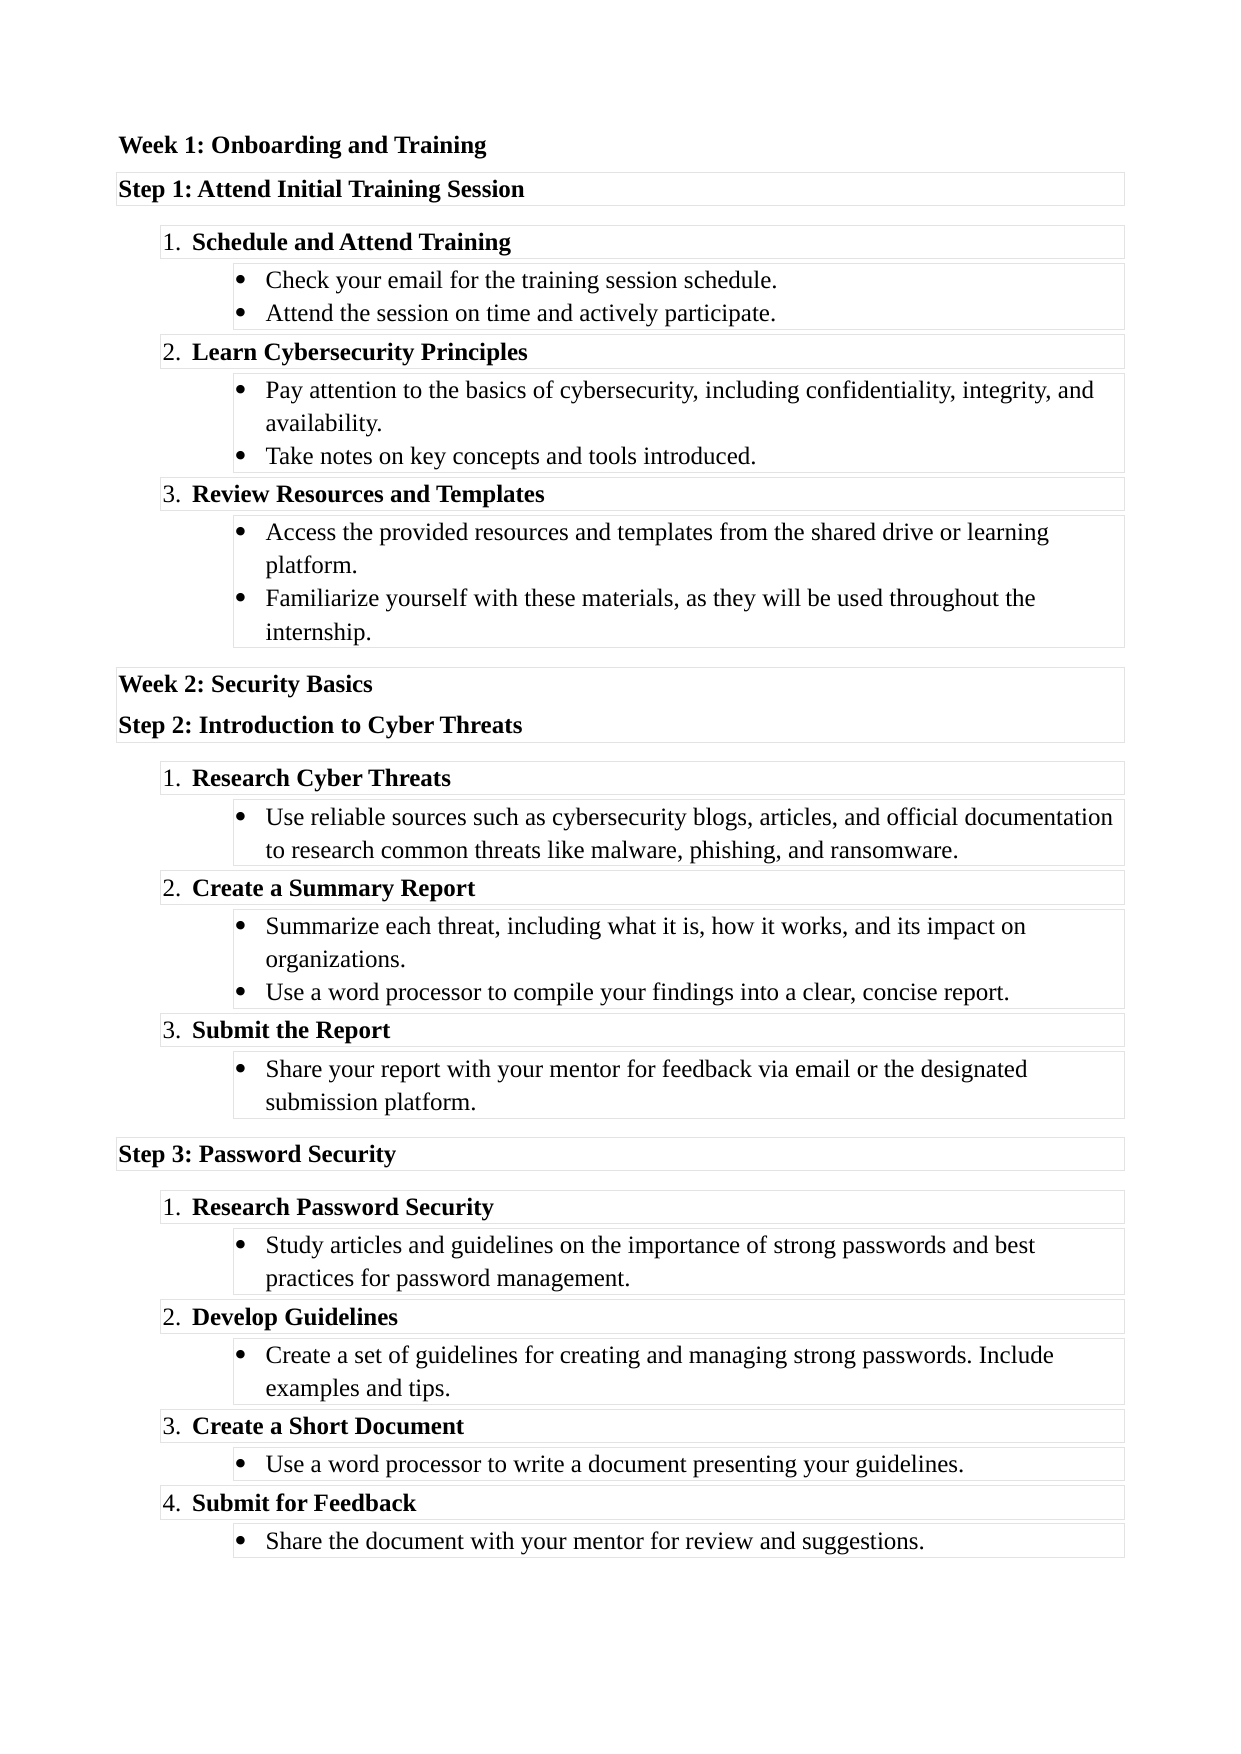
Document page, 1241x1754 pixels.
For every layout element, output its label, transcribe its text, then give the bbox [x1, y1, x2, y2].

subtitle Week 2: Security Basics [117, 668, 1124, 698]
list Study articles and guidelines on the importance of strong passwords and best practices for password management. [234, 1229, 1124, 1294]
list Summarize each threat, including what it is, how it works, and its impact on organizations. [234, 910, 1124, 973]
text Step 2: Introduction to Cyber Threats [117, 708, 1124, 742]
list Create a Short Document [161, 1410, 1124, 1442]
list Create a set of guidelines for creating and managing strong passwords. Include examples and tips. [234, 1339, 1124, 1404]
list Research Cyber Threats [161, 762, 1124, 794]
list Use reliable sources such as cybersecurity blogs, articles, and official documentation to research common threats like malware, phishing, and ransomware. [234, 800, 1124, 865]
list Pay attention to the basics of cybersecurity, including confidentiality, integrity, and availability. [234, 374, 1124, 437]
list Learn Cybersecurity Principles [161, 335, 1124, 368]
text Step 1: Attend Initial Training Session [117, 173, 1124, 205]
list Check your email for the training session schedule. [234, 264, 1124, 294]
list Familiarize yourself with these materials, as they will be used throughout the internship. [234, 581, 1124, 647]
list Share your report with your mentor for feedback via email or the designated submission platform. [234, 1052, 1124, 1118]
text Step 3: Password Security [117, 1138, 1124, 1170]
list Access the provided resources and templates from the shared drive or learning platform. [234, 516, 1124, 579]
list Develop Guidelines [161, 1300, 1124, 1333]
list Share the document with your mentor for review and suggestions. [234, 1524, 1124, 1557]
list Use a word processor to write a document presenting your guidelines. [234, 1448, 1124, 1480]
list Review Resources and Templates [161, 478, 1124, 510]
list Research Password Security [161, 1191, 1124, 1223]
list Submit for Feedback [161, 1486, 1124, 1519]
list Use a word processor to compile your findings into a clear, concise report. [234, 974, 1124, 1008]
list Take notes on key concepts and tools introduced. [234, 438, 1124, 472]
list Submit the Report [161, 1014, 1124, 1046]
list Attend the session on time and actively participate. [234, 296, 1124, 329]
list Schedule and Attend Training [161, 226, 1124, 258]
subtitle Week 1: Onboarding and Training [118, 131, 1122, 159]
list Create a Summary Report [161, 871, 1124, 904]
